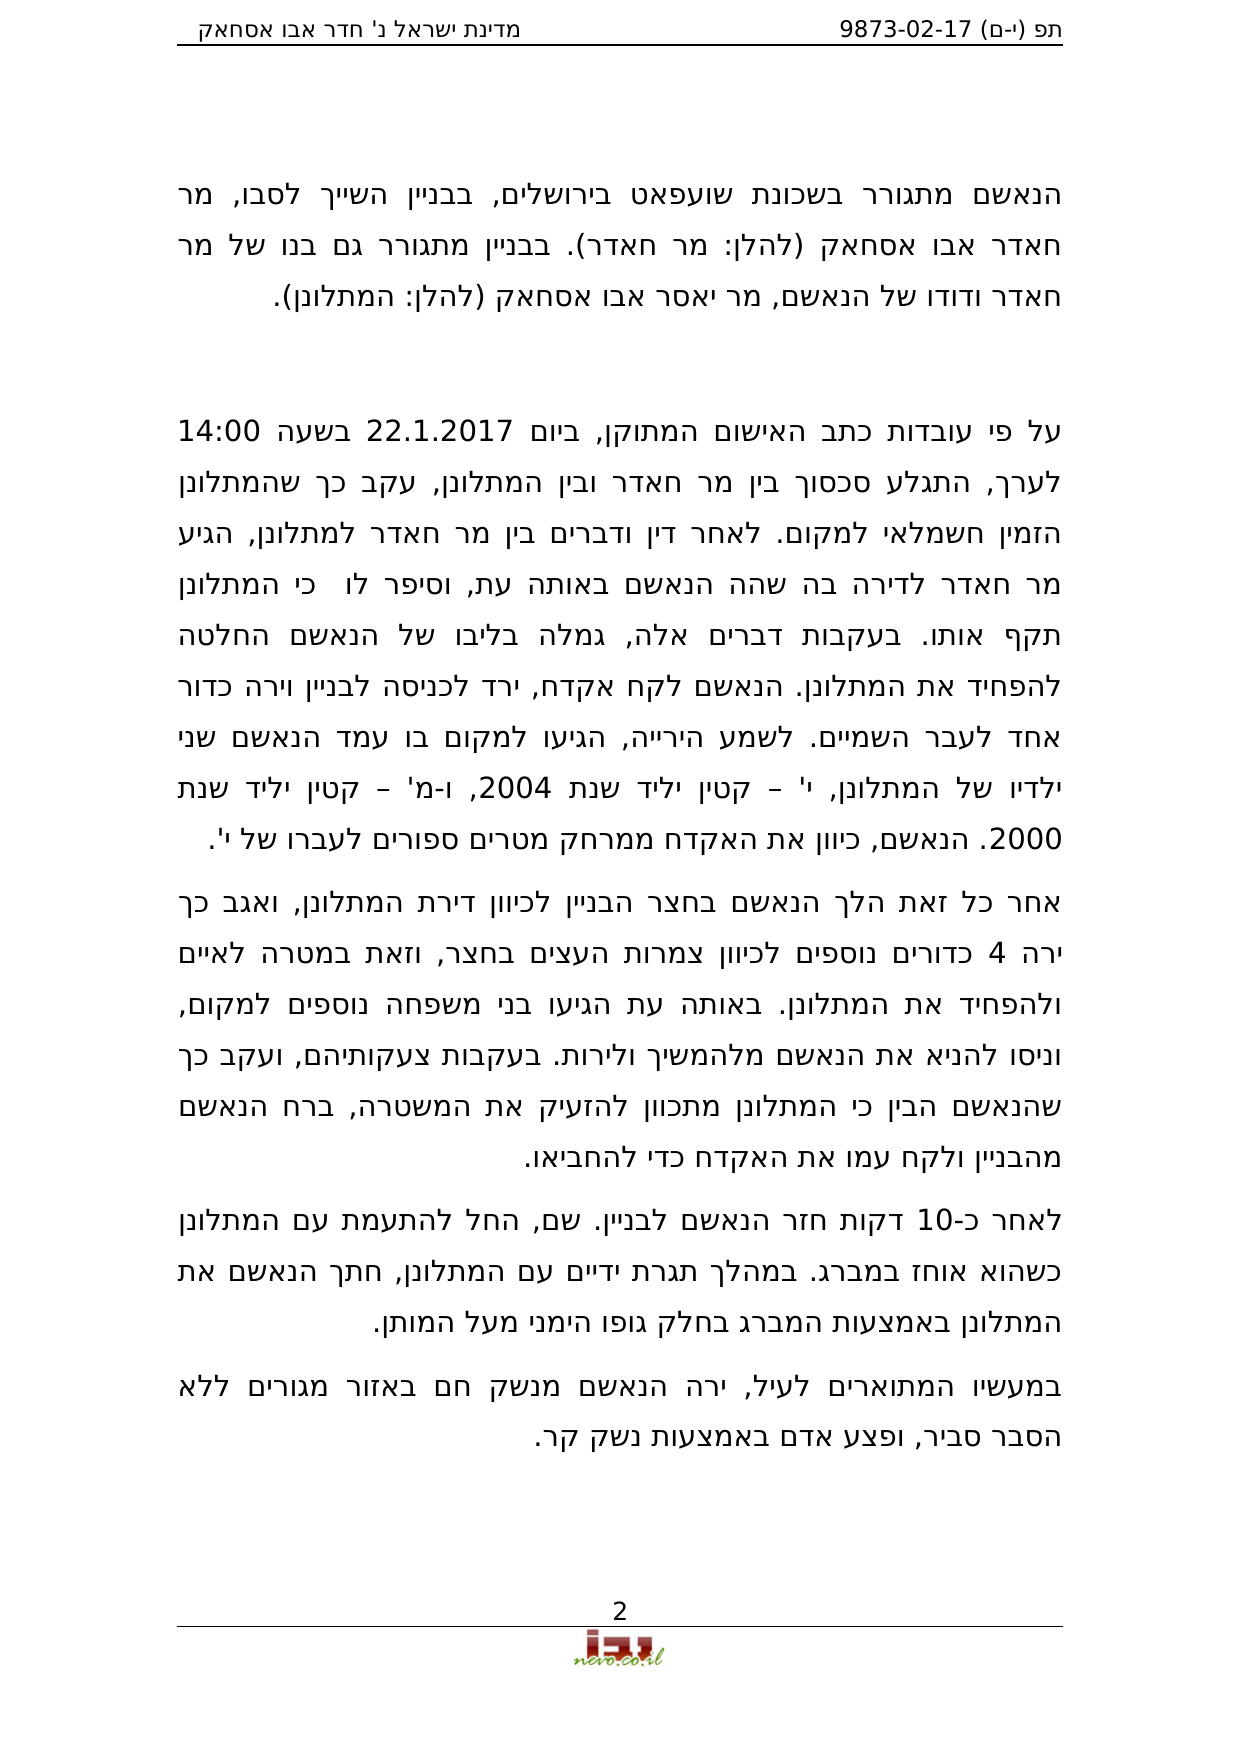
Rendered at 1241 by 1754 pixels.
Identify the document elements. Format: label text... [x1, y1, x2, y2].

text לאחר כ-10 דקות חזר הנאשם לבניין. שם, החל להתעמת עם המתלונן כשהוא אוחז במברג. במהלך תגרת ידיים עם המתלונן, חתך הנאשם את המתלונן באמצעות המברג בחלק גופו הימני מעל המותן. [177, 1203, 1063, 1339]
text במעשיו המתוארים לעיל, ירה הנאשם מנשק חם באזור מגורים ללא הסבר סביר, ופצע אדם באמצעות נשק קר. [177, 1369, 1063, 1454]
text הנאשם מתגורר בשכונת שועפאט בירושלים, בבניין השייך לסבו, מר חאדר אבו אסחאק (להלן: מר חאדר). בבניין מתגורר גם בנו של מר חאדר ודודו של הנאשם, מר יאסר אבו אסחאק (להלן: המתלונן). [177, 177, 1063, 313]
picture [574, 1629, 666, 1667]
text על פי עובדות כתב האישום המתוקן, ביום 22.1.2017 בשעה 14:00 לערך, התגלע סכסוך בין מר חאדר ובין המתלונן, עקב כך שהמתלונן הזמין חשמלאי למקום. לאחר דין ודברים בין מר חאדר למתלונן, הגיע מר חאדר לדירה בה שהה הנאשם באותה עת, וסיפר לו כי המתלונן תקף אותו. בעקבות דברים אלה, גמלה בליבו של הנאשם החלטה להפחיד את המתלונן. הנאשם לקח אקדח, ירד לכניסה לבניין וירה כדור אחד לעבר השמיים. לשמע הירייה, הגיעו למקום בו עמד הנאשם שני ילדיו של המתלונן, י' – קטין יליד שנת 2004, ו-מ' – קטין יליד שנת 2000. הנאשם, כיוון את האקדח ממרחק מטרים ספורים לעברו של י'. [177, 414, 1063, 856]
text אחר כל זאת הלך הנאשם בחצר הבניין לכיוון דירת המתלונן, ואגב כך ירה 4 כדורים נוספים לכיוון צמרות העצים בחצר, וזאת במטרה לאיים ולהפחיד את המתלונן. באותה עת הגיעו בני משפחה נוספים למקום, וניסו להניא את הנאשם מלהמשיך ולירות. בעקבות צעקותיהם, ועקב כך שהנאשם הבין כי המתלונן מתכוון להזעיק את המשטרה, ברח הנאשם מהבניין ולקח עמו את האקדח כדי להחביאו. [177, 885, 1063, 1174]
